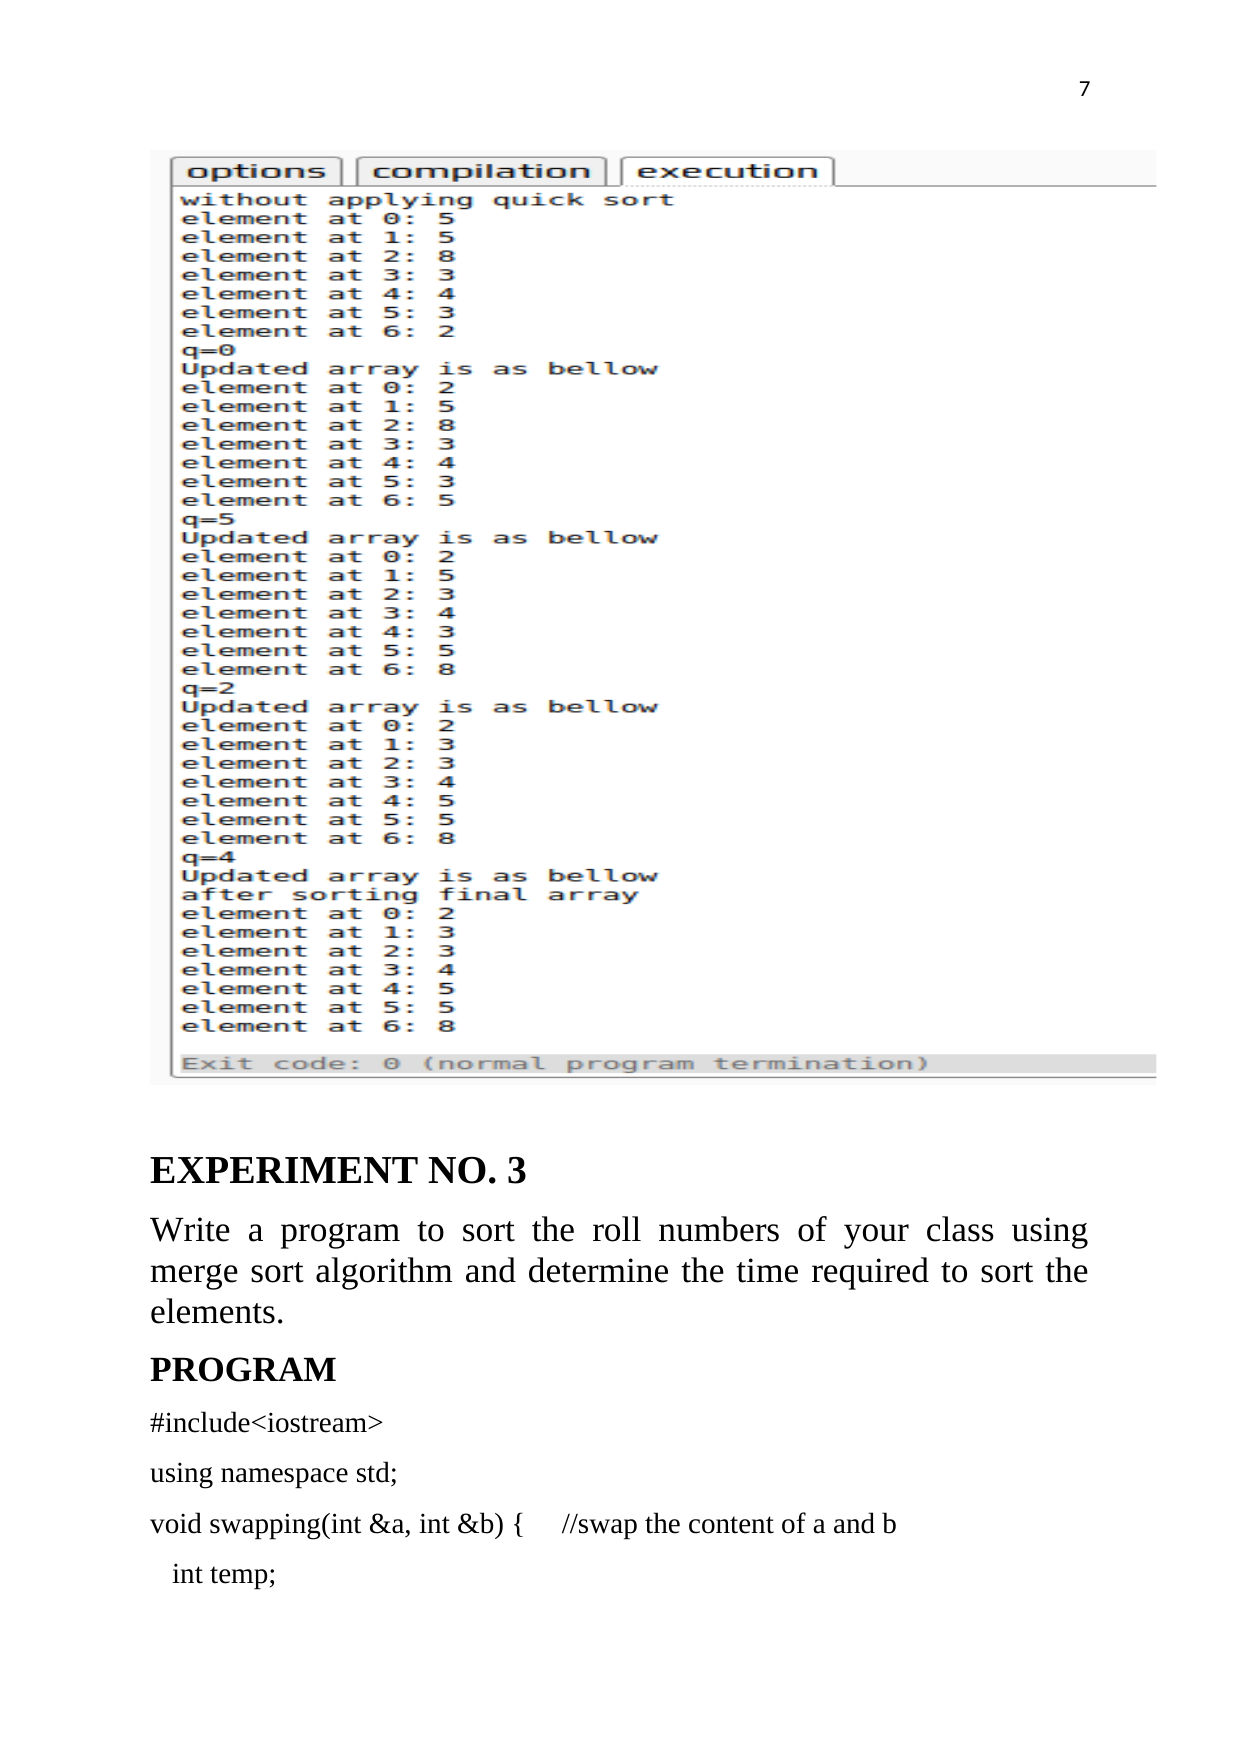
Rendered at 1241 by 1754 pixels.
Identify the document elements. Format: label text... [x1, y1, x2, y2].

picture [150, 150, 1157, 1085]
text void swapping(int &a, int &b) { //swap the content of a and b [150, 1506, 1090, 1539]
text int temp; [150, 1556, 1090, 1589]
text Write a program to sort the roll numbers of your class using merge sort algorithm and determine the time required to sort the elements. [150, 1209, 1090, 1331]
text EXPERIMENT NO. 3 [150, 1147, 1090, 1192]
text #include<iostream> [150, 1405, 1090, 1439]
text PROGRAM [150, 1348, 1090, 1389]
text using namespace std; [150, 1456, 1090, 1489]
